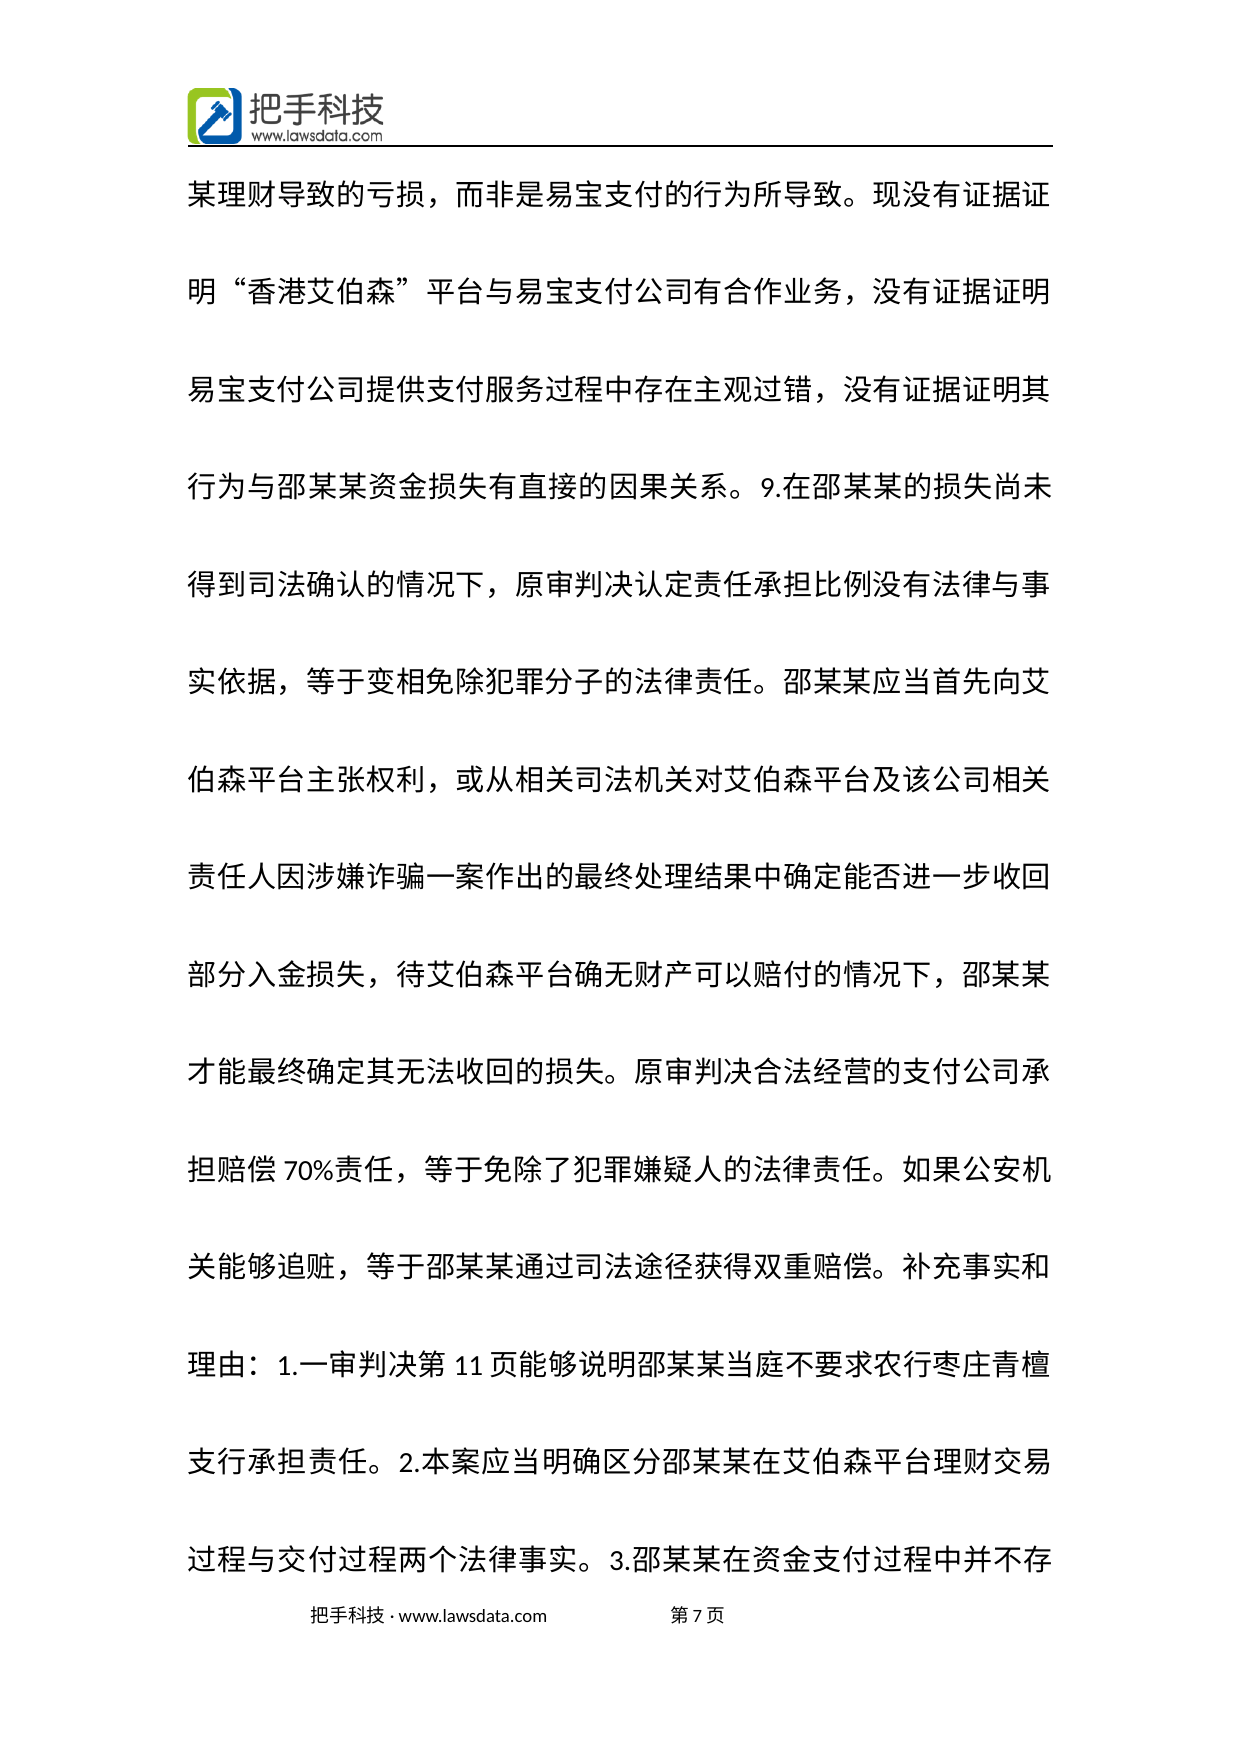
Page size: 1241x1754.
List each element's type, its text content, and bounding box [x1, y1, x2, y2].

picture [187, 88, 384, 144]
